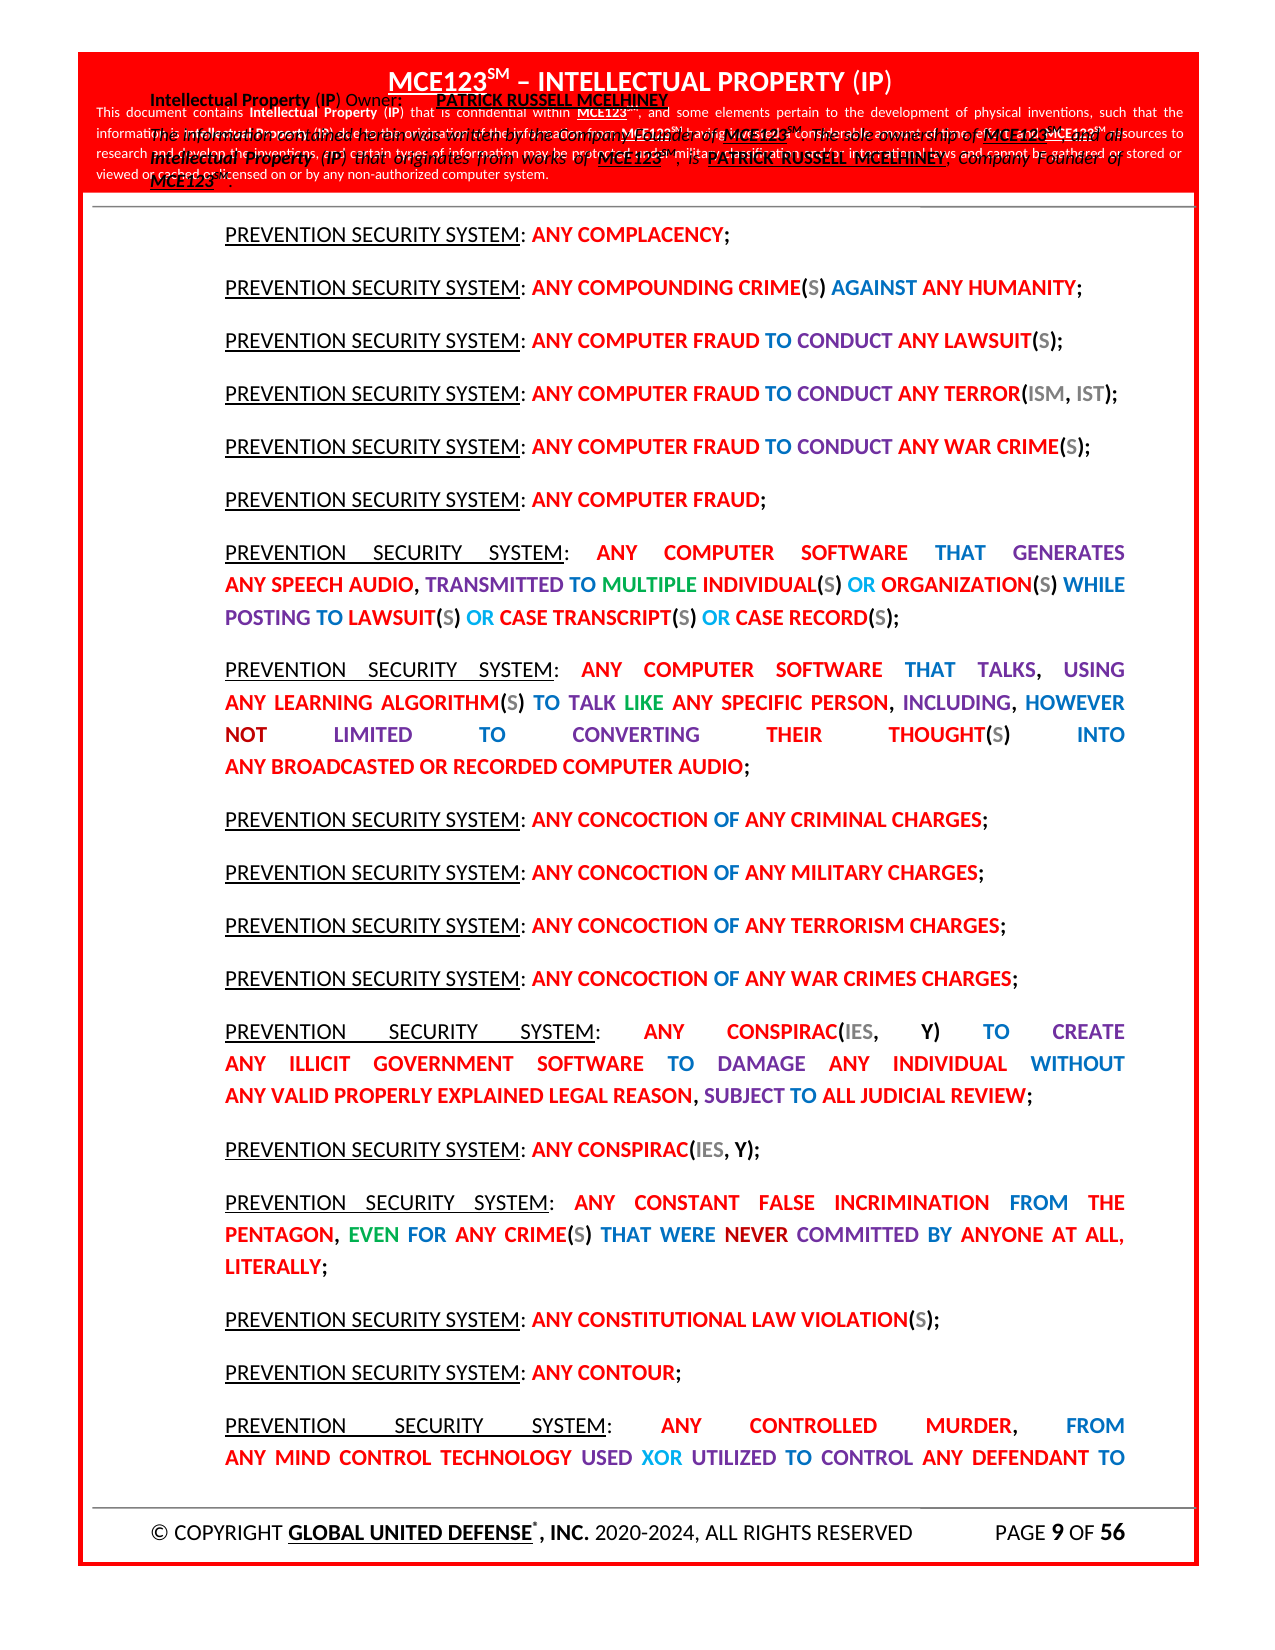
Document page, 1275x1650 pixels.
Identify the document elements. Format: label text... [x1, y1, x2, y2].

text PREVENTION SECURITY SYSTEM: ANY COMPUTER FRAUD TO CONDUCT ANY WAR CRIME(S); [225, 432, 1125, 460]
text PREVENTION SECURITY SYSTEM: ANY COMPUTER SOFTWARE THAT TALKS, USING ANY LEARNING ALGORITHM(S) TO TALK LIKE ANY SPECIFIC PERSON, INCLUDING, HOWEVER NOT LIMITED TO CONVERTING THEIR THOUGHT(S) INTO ANY BROADCASTED OR RECORDED COMPUTER AUDIO; [225, 656, 1125, 780]
text PREVENTION SECURITY SYSTEM: ANY CONSTITUTIONAL LAW VIOLATION(S); [225, 1305, 1125, 1333]
text PREVENTION SECURITY SYSTEM: ANY CONSTANT FALSE INCRIMINATION FROM THE PENTAGON, EVEN FOR ANY CRIME(S) THAT WERE NEVER COMMITTED BY ANYONE AT ALL, LITERALLY; [225, 1188, 1125, 1280]
text PREVENTION SECURITY SYSTEM: ANY CONCOCTION OF ANY MILITARY CHARGES; [225, 858, 1125, 886]
text PREVENTION SECURITY SYSTEM: ANY COMPUTER SOFTWARE THAT GENERATES ANY SPEECH AUDIO, TRANSMITTED TO MULTIPLE INDIVIDUAL(S) OR ORGANIZATION(S) WHILE POSTING TO LAWSUIT(S) OR CASE TRANSCRIPT(S) OR CASE RECORD(S); [225, 538, 1125, 631]
text PREVENTION SECURITY SYSTEM: ANY CONCOCTION OF ANY WAR CRIMES CHARGES; [225, 964, 1125, 992]
text PREVENTION SECURITY SYSTEM: ANY COMPUTER FRAUD TO CONDUCT ANY TERROR(ISM, IST); [225, 379, 1125, 407]
text PREVENTION SECURITY SYSTEM: ANY CONTOUR; [225, 1358, 1125, 1386]
text PREVENTION SECURITY SYSTEM: ANY COMPUTER FRAUD; [225, 485, 1125, 513]
text PREVENTION SECURITY SYSTEM: ANY CONCOCTION OF ANY TERRORISM CHARGES; [225, 911, 1125, 939]
text PREVENTION SECURITY SYSTEM: ANY CONCOCTION OF ANY CRIMINAL CHARGES; [225, 805, 1125, 833]
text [225, 1411, 1125, 1471]
text PREVENTION SECURITY SYSTEM: ANY COMPUTER FRAUD TO CONDUCT ANY LAWSUIT(S); [225, 326, 1125, 354]
text PREVENTION SECURITY SYSTEM: ANY CONSPIRAC(IES, Y); [225, 1135, 1125, 1163]
text PREVENTION SECURITY SYSTEM: ANY COMPOUNDING CRIME(S) AGAINST ANY HUMANITY; [225, 273, 1125, 301]
text PREVENTION SECURITY SYSTEM: ANY CONSPIRAC(IES, Y) TO CREATE ANY ILLICIT GOVERNMENT SOFTWARE TO DAMAGE ANY INDIVIDUAL WITHOUT ANY VALID PROPERLY EXPLAINED LEGAL REASON, SUBJECT TO ALL JUDICIAL REVIEW; [225, 1017, 1125, 1110]
text PREVENTION SECURITY SYSTEM: ANY COMPLACENCY; [225, 220, 1125, 248]
